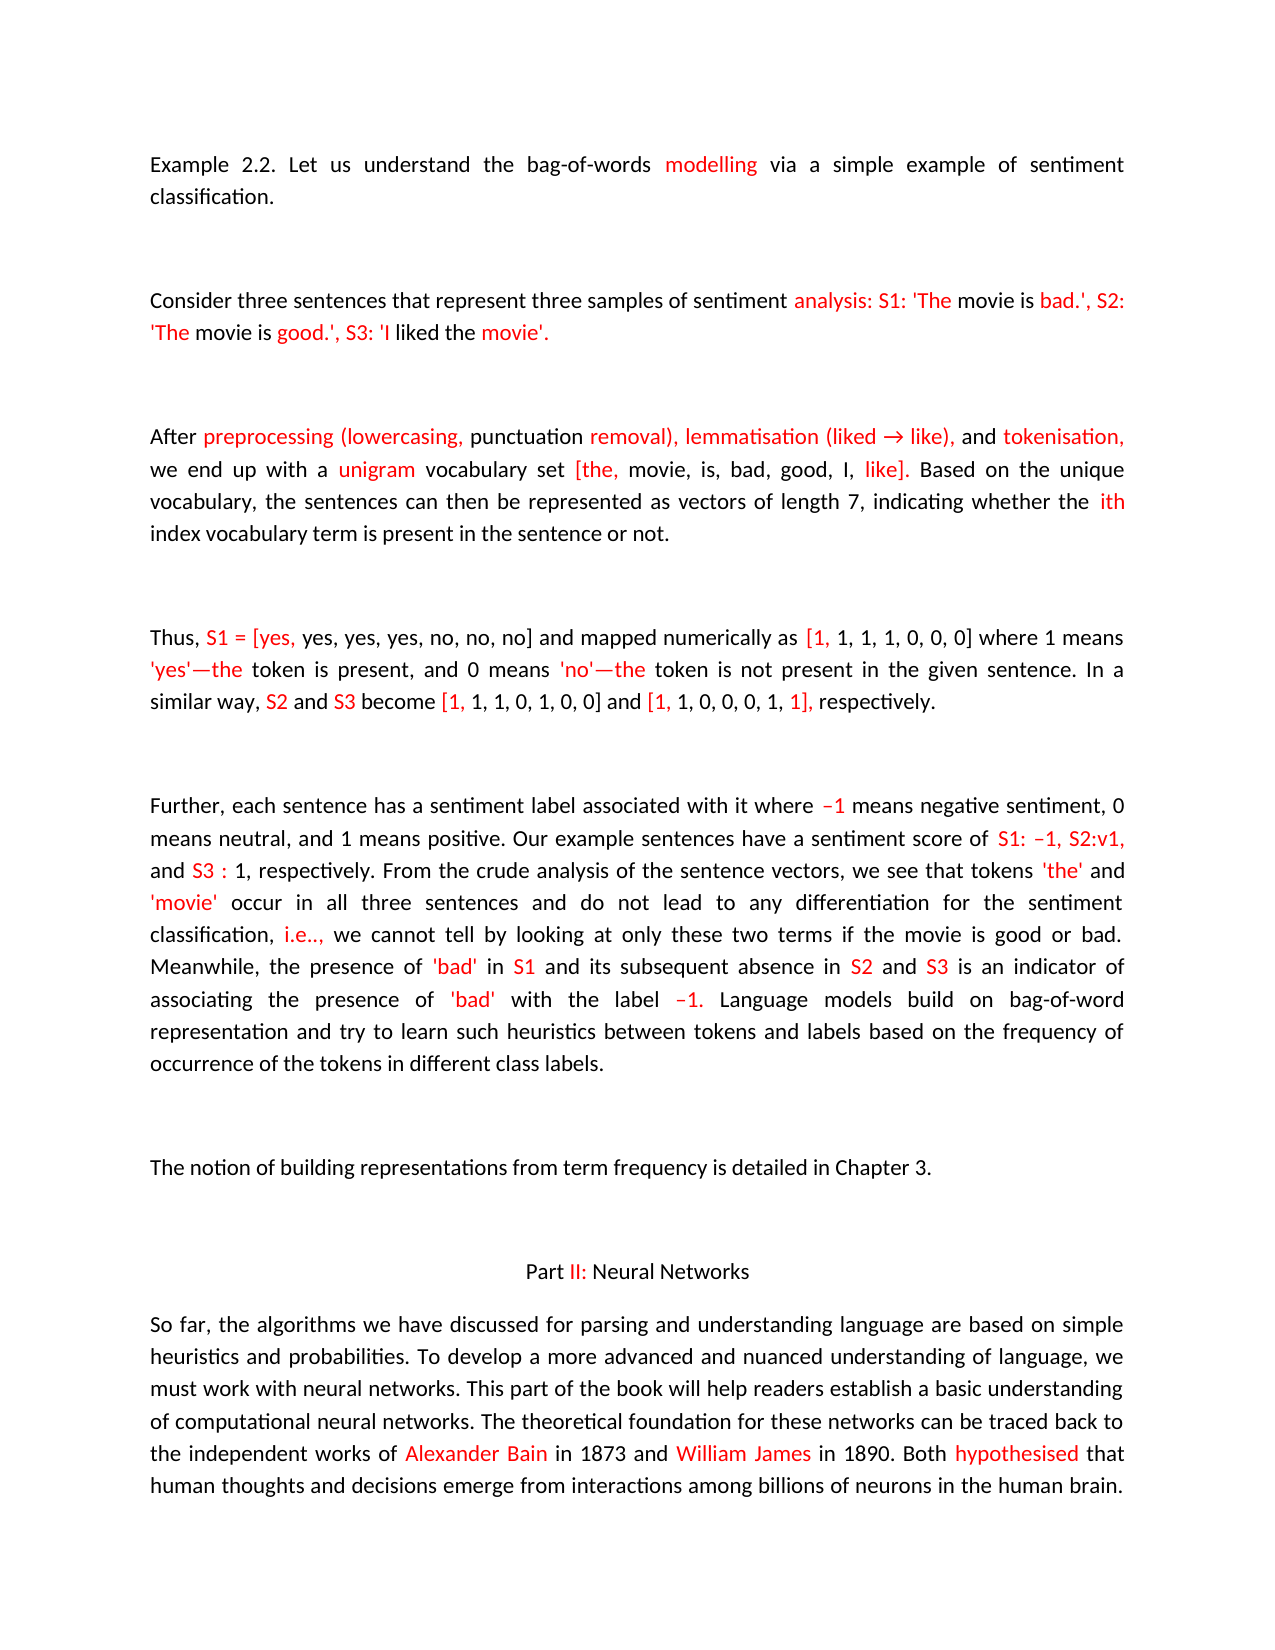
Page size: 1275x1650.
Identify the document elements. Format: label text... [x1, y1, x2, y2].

text After preprocessing (lowercasing, punctuation removal), lemmatisation (liked → like), and tokenisation, we end up with a unigram vocabulary set [the, movie, is, bad, good, I, like]. Based on the unique vocabulary, the sentences can then be represented as vectors of length 7, indicating whether the ith index vocabulary term is present in the sentence or not. [150, 422, 1125, 547]
text Further, each sentence has a sentiment label associated with it where –1 means negative sentiment, 0 means neutral, and 1 means positive. Our example sentences have a sentiment score of S1: –1, S2:v1, and S3 : 1, respectively. From the crude analysis of the sentence vectors, we see that tokens 'the' and 'movie' occur in all three sentences and do not lead to any differentiation for the sentiment classification, i.e.., we cannot tell by looking at only these two terms if the movie is good or bad. Meanwhile, the presence of 'bad' in S1 and its subsequent absence in S2 and S3 is an indicator of associating the presence of 'bad' with the label –1. Language models build on bag-of-word representation and try to learn such heuristics between tokens and labels based on the frequency of occurrence of the tokens in different class labels. [150, 792, 1125, 1077]
text Example 2.2. Let us understand the bag-of-words modelling via a simple example of sentiment classification. [150, 150, 1125, 210]
text Thus, S1 = [yes, yes, yes, yes, no, no, no] and mapped numerically as [1, 1, 1, 1, 0, 0, 0] where 1 means 'yes'—the token is present, and 0 means 'no'—the token is not present in the given sentence. In a similar way, S2 and S3 become [1, 1, 1, 0, 1, 0, 0] and [1, 1, 0, 0, 0, 1, 1], respectively. [150, 623, 1125, 716]
text The notion of building representations from term frequency is detailed in Chapter 3. [150, 1153, 1125, 1181]
text Part II: Neural Networks [150, 1257, 1125, 1285]
text Consider three sentences that represent three samples of sentiment analysis: S1: 'The movie is bad.', S2: 'The movie is good.', S3: 'I liked the movie'. [150, 286, 1125, 346]
